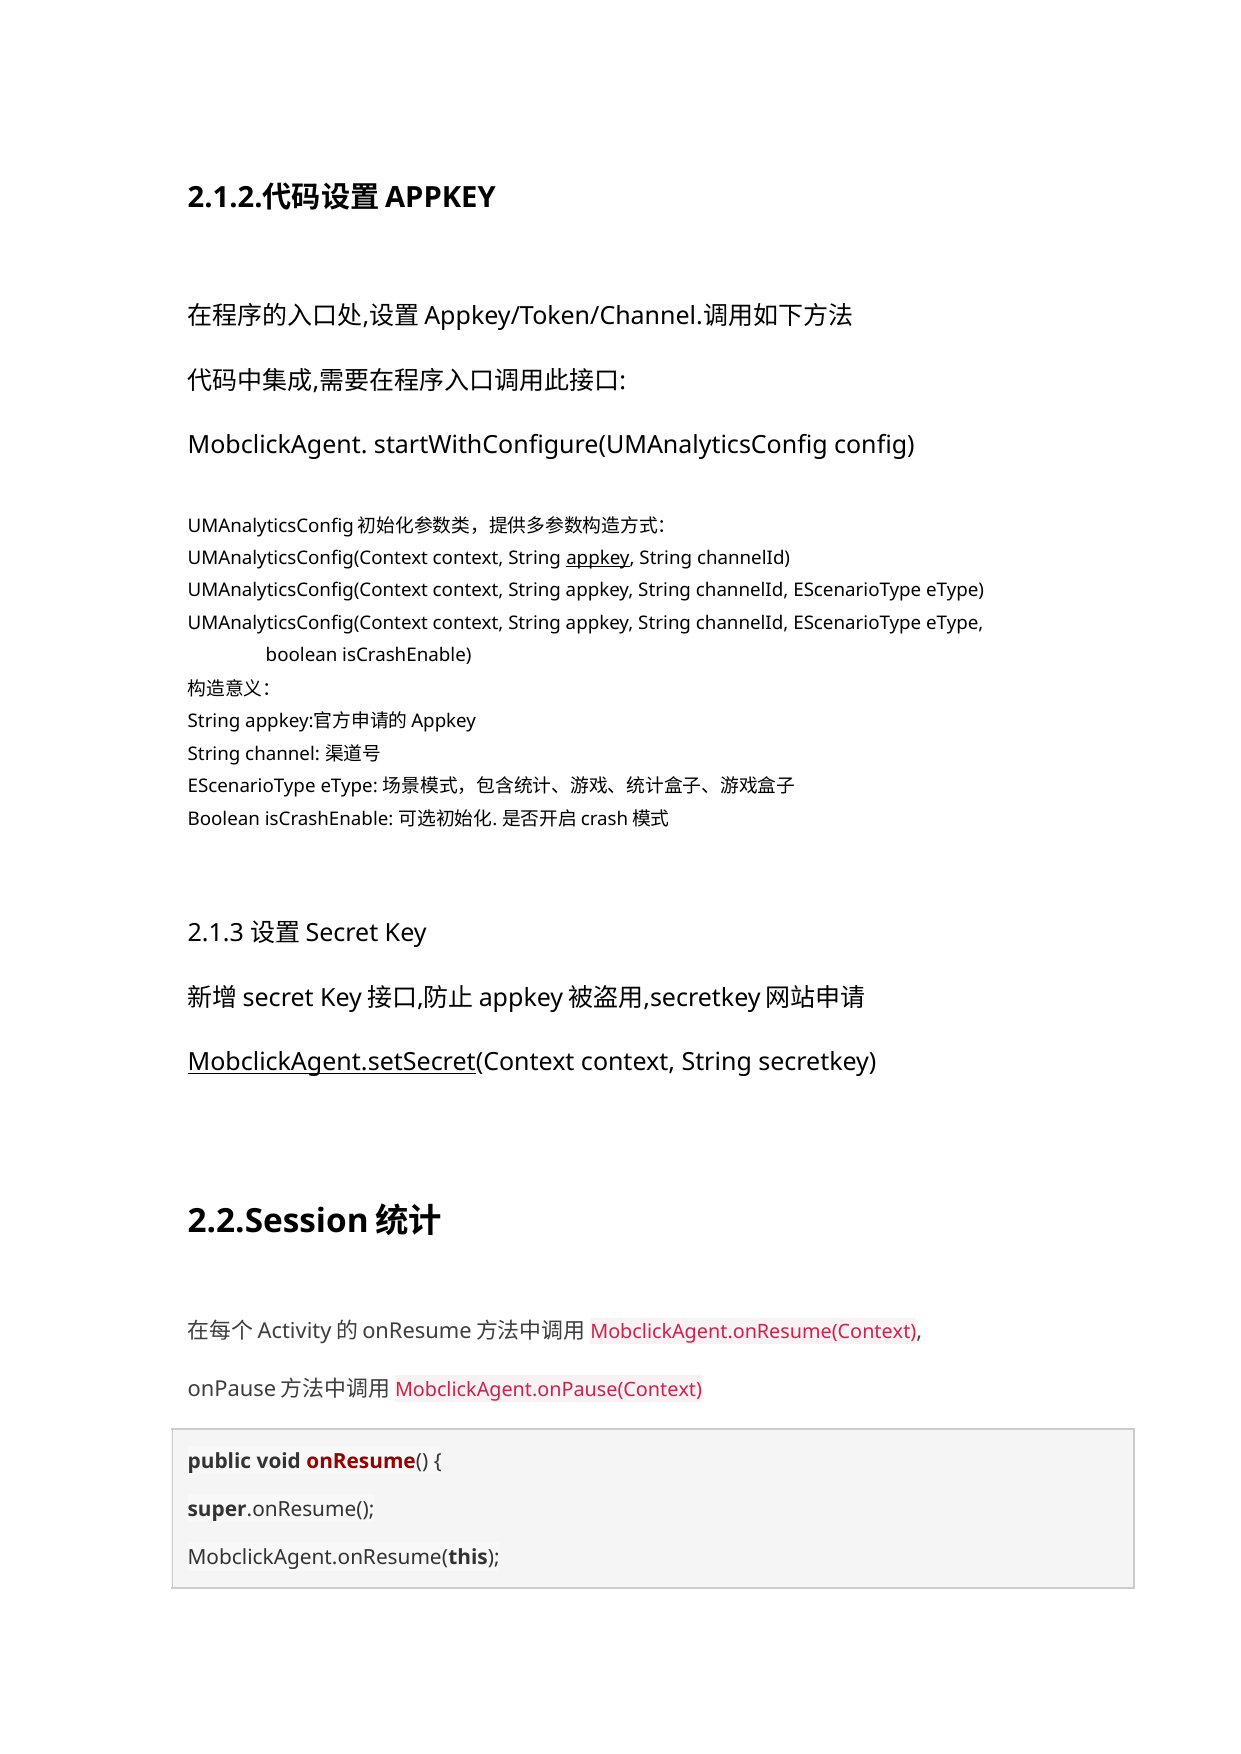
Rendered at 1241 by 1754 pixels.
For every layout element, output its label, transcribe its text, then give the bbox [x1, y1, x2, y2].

text MobclickAgent. startWithConfigure(UMAnalyticsConfig config) [187, 411, 1118, 476]
text 构造意义： [187, 671, 1118, 703]
text super.onResume(); [173, 1476, 1133, 1524]
text UMAnalyticsConfig(Context context, String appkey, String channelId, EScenarioType eType, [187, 606, 1118, 638]
subtitle 2.1.2.代码设置APPKEY [187, 162, 1118, 227]
text MobclickAgent.onResume(this); [173, 1524, 1133, 1587]
text 在程序的入口处,设置Appkey/Token/Channel.调用如下方法 [187, 281, 1118, 346]
text 2.1.3 设置Secret Key [187, 898, 1118, 963]
text 在每个Activity的onResume方法中调用 MobclickAgent.onResume(Context), [187, 1313, 1118, 1345]
text MobclickAgent.setSecret(Context context, String secretkey) [187, 1028, 1118, 1093]
text UMAnalyticsConfig(Context context, String appkey, String channelId, EScenarioType eType) [187, 573, 1118, 606]
subtitle 2.2.Session统计 [187, 1185, 1118, 1250]
text UMAnalyticsConfig初始化参数类，提供多参数构造方式： [187, 508, 1118, 541]
text 代码中集成,需要在程序入口调用此接口: [187, 346, 1118, 411]
text Boolean isCrashEnable: 可选初始化. 是否开启crash模式 [187, 801, 1118, 833]
text UMAnalyticsConfig(Context context, String appkey, String channelId) [187, 541, 1118, 573]
text EScenarioType eType: 场景模式，包含统计、游戏、统计盒子、游戏盒子 [187, 768, 1118, 801]
text public void onResume() { [173, 1430, 1133, 1476]
text String channel: 渠道号 [187, 736, 1118, 768]
text 新增secret Key接口,防止appkey被盗用,secretkey网站申请 [187, 963, 1118, 1028]
text String appkey:官方申请的Appkey [187, 703, 1118, 736]
text boolean isCrashEnable) [187, 638, 1118, 671]
text onPause方法中调用 MobclickAgent.onPause(Context) [187, 1370, 1118, 1403]
